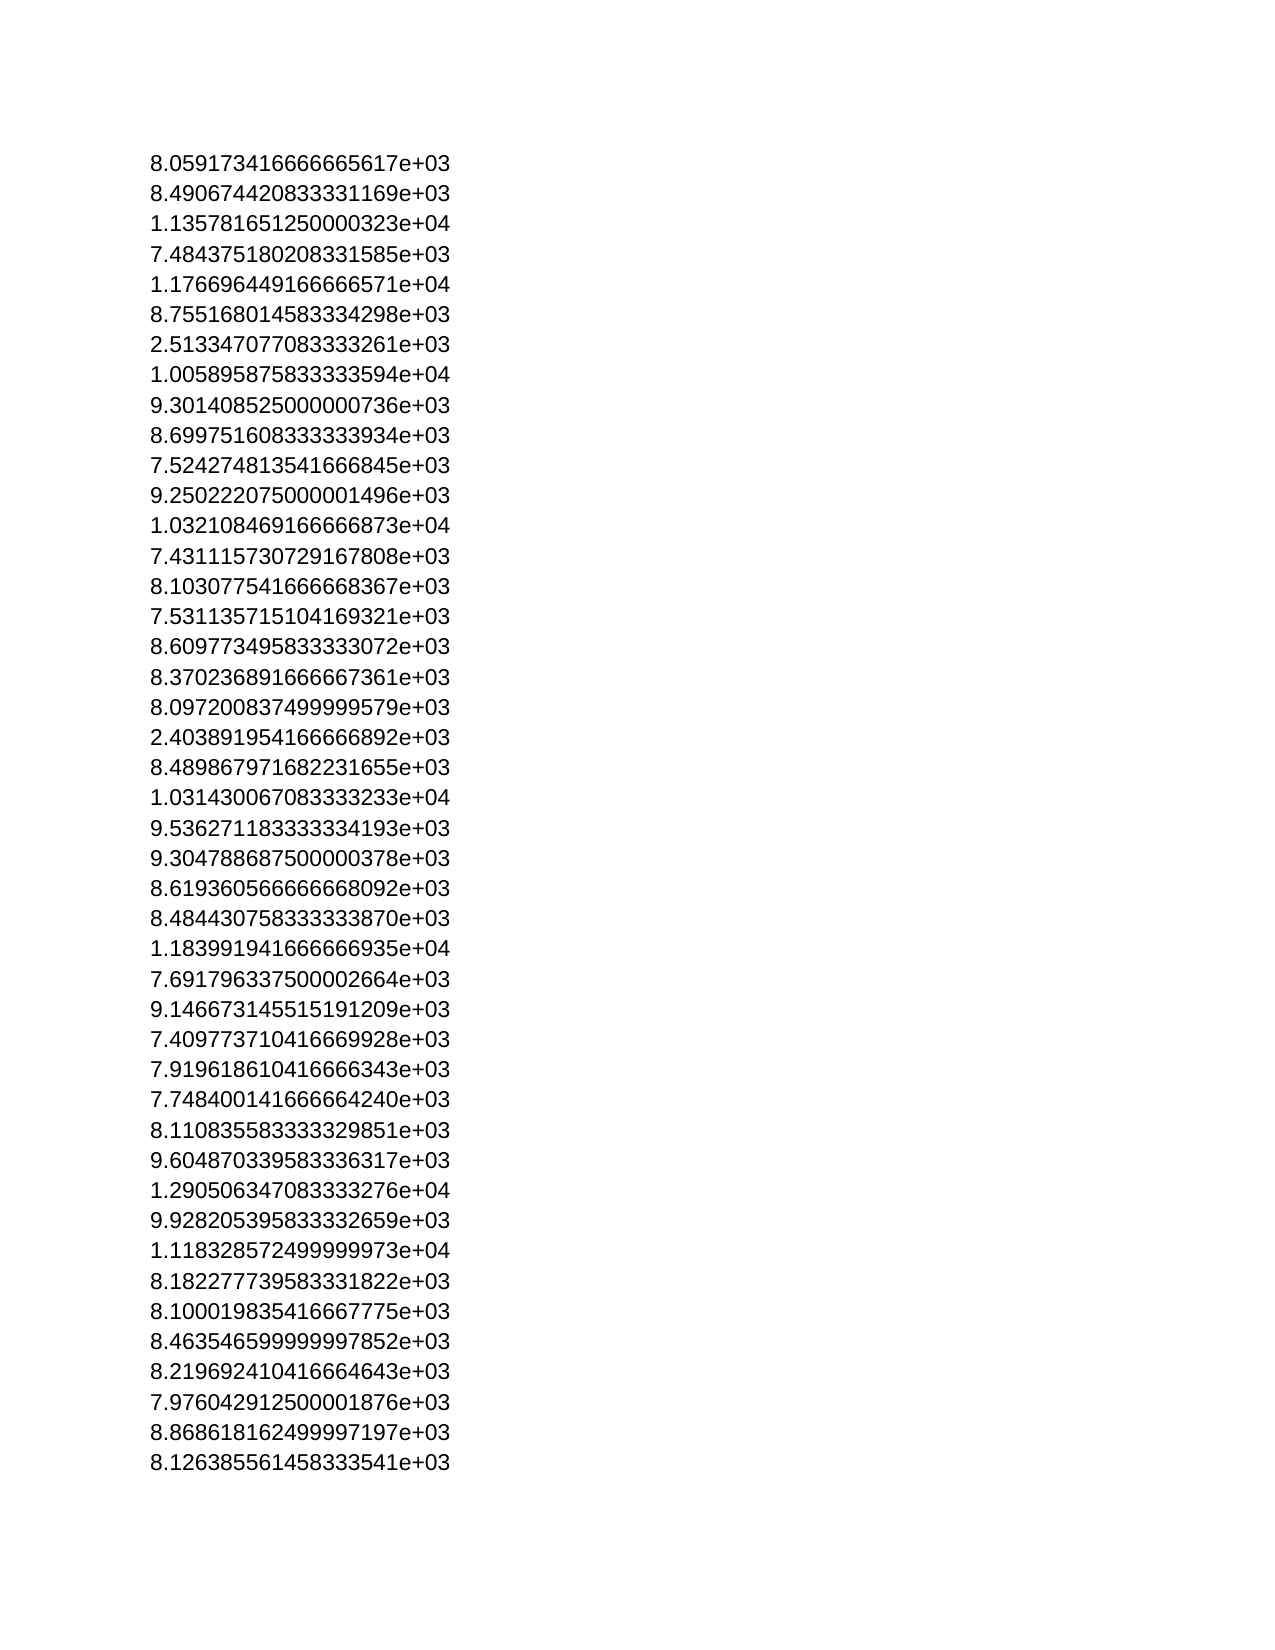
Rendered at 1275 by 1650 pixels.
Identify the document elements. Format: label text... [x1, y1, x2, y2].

text 1.118328572499999973e+04 [150, 1237, 1125, 1264]
text 1.031430067083333233e+04 [150, 784, 1125, 811]
text 1.135781651250000323e+04 [150, 210, 1125, 237]
text 9.304788687500000378e+03 [150, 845, 1125, 871]
text 7.531135715104169321e+03 [150, 603, 1125, 629]
text 8.370236891666667361e+03 [150, 663, 1125, 690]
text 9.146673145515191209e+03 [150, 996, 1125, 1022]
text 1.183991941666666935e+04 [150, 935, 1125, 962]
text 8.755168014583334298e+03 [150, 301, 1125, 327]
text 7.524274813541666845e+03 [150, 452, 1125, 478]
text 8.490674420833331169e+03 [150, 180, 1125, 207]
text 8.463546599999997852e+03 [150, 1328, 1125, 1354]
text 8.489867971682231655e+03 [150, 754, 1125, 781]
text 8.059173416666665617e+03 [150, 150, 1125, 176]
text 7.691796337500002664e+03 [150, 966, 1125, 992]
text 8.182277739583331822e+03 [150, 1268, 1125, 1294]
text 7.484375180208331585e+03 [150, 241, 1125, 267]
text 7.919618610416666343e+03 [150, 1056, 1125, 1083]
text 9.604870339583336317e+03 [150, 1147, 1125, 1173]
text 8.868618162499997197e+03 [150, 1419, 1125, 1445]
text 8.699751608333333934e+03 [150, 422, 1125, 448]
text 8.219692410416664643e+03 [150, 1358, 1125, 1385]
text 1.290506347083333276e+04 [150, 1177, 1125, 1203]
text 7.409773710416669928e+03 [150, 1026, 1125, 1052]
text 7.431115730729167808e+03 [150, 543, 1125, 569]
text 8.097200837499999579e+03 [150, 694, 1125, 720]
text 8.126385561458333541e+03 [150, 1449, 1125, 1475]
text 9.928205395833332659e+03 [150, 1207, 1125, 1234]
text 1.032108469166666873e+04 [150, 512, 1125, 539]
text 8.484430758333333870e+03 [150, 905, 1125, 932]
text 9.250222075000001496e+03 [150, 482, 1125, 509]
text 7.976042912500001876e+03 [150, 1388, 1125, 1415]
text 1.005895875833333594e+04 [150, 361, 1125, 388]
text 9.536271183333334193e+03 [150, 814, 1125, 841]
text 2.403891954166666892e+03 [150, 724, 1125, 750]
text 8.609773495833333072e+03 [150, 633, 1125, 660]
text 9.301408525000000736e+03 [150, 392, 1125, 418]
text 8.100019835416667775e+03 [150, 1298, 1125, 1324]
text 7.748400141666664240e+03 [150, 1086, 1125, 1113]
text 8.619360566666668092e+03 [150, 875, 1125, 901]
text 8.110835583333329851e+03 [150, 1117, 1125, 1143]
text 8.103077541666668367e+03 [150, 573, 1125, 599]
text 1.176696449166666571e+04 [150, 271, 1125, 297]
text 2.513347077083333261e+03 [150, 331, 1125, 358]
